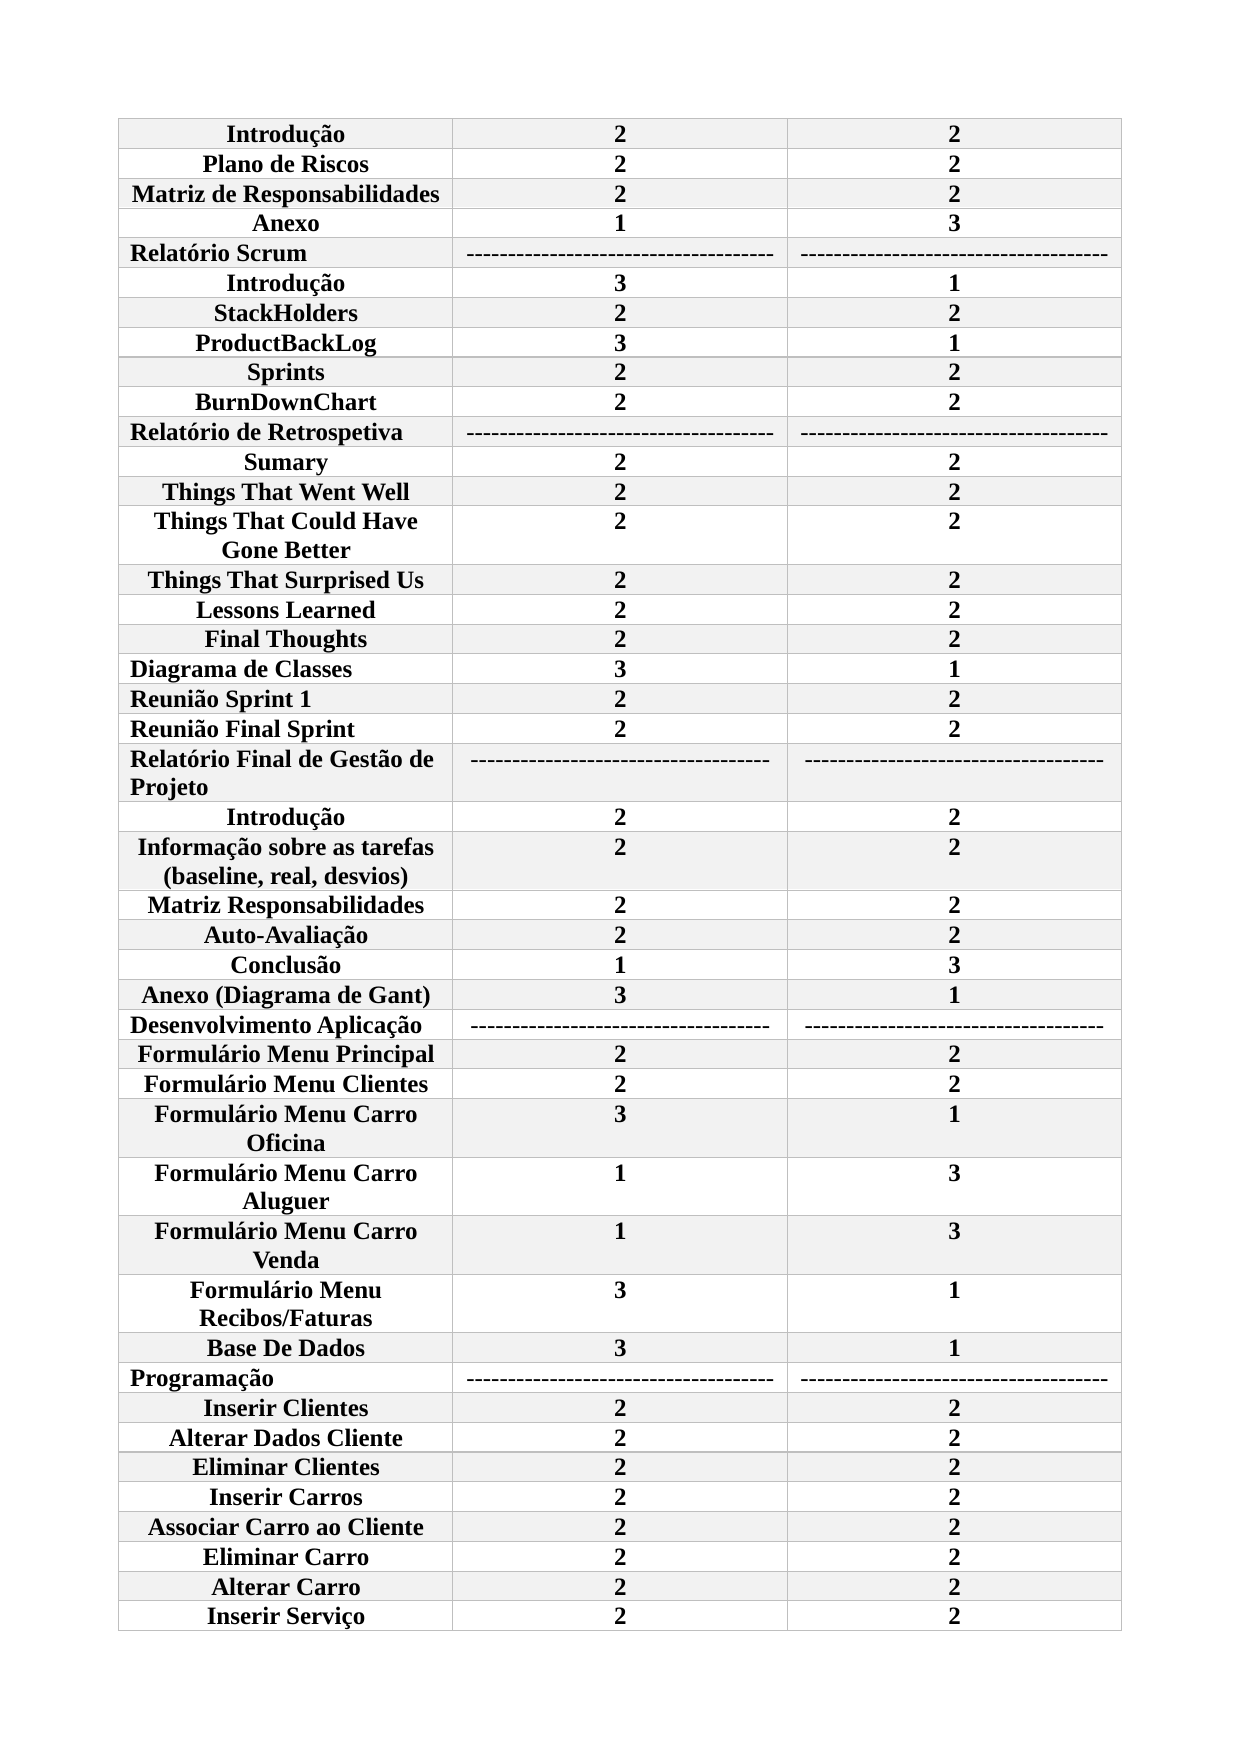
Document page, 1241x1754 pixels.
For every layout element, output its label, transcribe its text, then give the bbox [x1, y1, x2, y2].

table_cell 3 [788, 1216, 1121, 1274]
table_cell 2 [453, 1453, 787, 1481]
table_cell 1 [788, 328, 1121, 356]
table_cell 2 [788, 714, 1121, 743]
table_cell Introdução [119, 268, 452, 297]
table_cell 3 [788, 1158, 1121, 1215]
table_cell 2 [788, 358, 1121, 386]
table_cell 2 [788, 387, 1121, 416]
table_cell 1 [453, 1216, 787, 1274]
table_cell 1 [788, 1099, 1121, 1157]
table_cell 2 [453, 832, 787, 889]
table_cell 2 [453, 1482, 787, 1511]
table_cell 2 [453, 684, 787, 713]
table_cell ------------------------------------- [788, 1363, 1121, 1392]
table_cell 2 [453, 358, 787, 386]
table_cell 2 [453, 477, 787, 505]
table_cell 3 [453, 268, 787, 297]
table_cell ------------------------------------ [453, 1010, 787, 1038]
table_cell Plano de Riscos [119, 149, 452, 178]
table_cell 2 [453, 1512, 787, 1541]
table_cell 2 [453, 802, 787, 831]
table_cell 2 [788, 298, 1121, 327]
table_cell Things That Went Well [119, 477, 452, 505]
table_cell Inserir Carros [119, 1482, 452, 1511]
table_cell Eliminar Clientes [119, 1453, 452, 1481]
table_cell Formulário Menu Clientes [119, 1069, 452, 1098]
table_cell 2 [453, 714, 787, 743]
table_cell 2 [788, 506, 1121, 564]
table_cell 2 [453, 1069, 787, 1098]
table_cell 2 [788, 595, 1121, 623]
table_cell 2 [788, 1069, 1121, 1098]
table_cell 2 [788, 1453, 1121, 1481]
table_cell 2 [453, 179, 787, 207]
table_cell 2 [453, 1040, 787, 1068]
table_cell 3 [453, 1275, 787, 1332]
table_cell Eliminar Carro [119, 1542, 452, 1571]
table_cell 2 [453, 1601, 787, 1630]
table_cell Formulário Menu Carro Aluguer [119, 1158, 452, 1215]
table_cell Anexo (Diagrama de Gant) [119, 980, 452, 1009]
table_cell 2 [788, 891, 1121, 919]
table_cell Conclusão [119, 950, 452, 979]
table_cell 3 [788, 209, 1121, 237]
table_cell 2 [788, 1572, 1121, 1600]
table_cell 2 [453, 625, 787, 653]
table_cell ------------------------------------- [453, 238, 787, 267]
table_cell 1 [453, 950, 787, 979]
table_cell 1 [453, 209, 787, 237]
table_cell 2 [453, 149, 787, 178]
table_cell 2 [453, 1572, 787, 1600]
table_cell 1 [453, 1158, 787, 1215]
table_cell 2 [788, 1393, 1121, 1422]
table_cell Things That Could Have Gone Better [119, 506, 452, 564]
table_cell 2 [788, 119, 1121, 148]
table_cell 2 [788, 920, 1121, 949]
table_cell 2 [788, 447, 1121, 476]
table_cell 2 [788, 179, 1121, 207]
table_cell 3 [453, 654, 787, 683]
table_cell Inserir Clientes [119, 1393, 452, 1422]
table_cell 3 [453, 1333, 787, 1362]
table_cell ------------------------------------- [788, 417, 1121, 446]
table_cell 2 [788, 149, 1121, 178]
table_cell Informação sobre as tarefas (baseline, real, desvios) [119, 832, 452, 889]
table_cell ------------------------------------ [788, 1010, 1121, 1038]
table_cell 1 [788, 1333, 1121, 1362]
table_cell ------------------------------------- [788, 238, 1121, 267]
table_cell 2 [788, 477, 1121, 505]
table_cell Desenvolvimento Aplicação [119, 1010, 452, 1038]
table_cell Final Thoughts [119, 625, 452, 653]
table_cell 1 [788, 980, 1121, 1009]
table_cell 2 [453, 506, 787, 564]
table_cell 3 [453, 980, 787, 1009]
table_cell 2 [453, 119, 787, 148]
table_cell 2 [788, 625, 1121, 653]
table_cell ------------------------------------ [453, 744, 787, 801]
table_cell 2 [788, 802, 1121, 831]
table_cell Sprints [119, 358, 452, 386]
table_cell 2 [788, 1423, 1121, 1451]
table_cell BurnDownChart [119, 387, 452, 416]
table_cell Formulário Menu Carro Venda [119, 1216, 452, 1274]
table_cell Matriz de Responsabilidades [119, 179, 452, 207]
table_cell 2 [788, 832, 1121, 889]
table_cell 3 [788, 950, 1121, 979]
table_cell Introdução [119, 119, 452, 148]
table_cell 2 [788, 1601, 1121, 1630]
table_cell 2 [453, 1423, 787, 1451]
table_cell Relatório de Retrospetiva [119, 417, 452, 446]
table_cell Introdução [119, 802, 452, 831]
table_cell 2 [453, 447, 787, 476]
table_cell Reunião Sprint 1 [119, 684, 452, 713]
table_cell 2 [453, 595, 787, 623]
table_cell ------------------------------------- [453, 1363, 787, 1392]
table_cell Sumary [119, 447, 452, 476]
table_cell Formulário Menu Principal [119, 1040, 452, 1068]
table_cell 1 [788, 654, 1121, 683]
table_cell Formulário Menu Recibos/Faturas [119, 1275, 452, 1332]
table_cell Relatório Scrum [119, 238, 452, 267]
table_cell 2 [453, 891, 787, 919]
table_cell Lessons Learned [119, 595, 452, 623]
table_cell 2 [788, 1040, 1121, 1068]
table_cell 2 [788, 1482, 1121, 1511]
table_cell 2 [788, 565, 1121, 594]
table_cell StackHolders [119, 298, 452, 327]
table_cell 2 [453, 1542, 787, 1571]
table_cell Formulário Menu Carro Oficina [119, 1099, 452, 1157]
table_cell 3 [453, 1099, 787, 1157]
table_cell Diagrama de Classes [119, 654, 452, 683]
table_cell Base De Dados [119, 1333, 452, 1362]
table_cell 1 [788, 268, 1121, 297]
table_cell Programação [119, 1363, 452, 1392]
table_cell Reunião Final Sprint [119, 714, 452, 743]
table_cell ProductBackLog [119, 328, 452, 356]
table_cell Auto-Avaliação [119, 920, 452, 949]
table_cell 3 [453, 328, 787, 356]
table_cell Alterar Carro [119, 1572, 452, 1600]
table_cell 2 [453, 387, 787, 416]
table_cell 2 [453, 565, 787, 594]
table_cell Things That Surprised Us [119, 565, 452, 594]
table_cell Associar Carro ao Cliente [119, 1512, 452, 1541]
table_cell 2 [788, 1512, 1121, 1541]
table_cell Anexo [119, 209, 452, 237]
table_cell Relatório Final de Gestão de Projeto [119, 744, 452, 801]
table_cell ------------------------------------ [788, 744, 1121, 801]
table_cell 2 [788, 1542, 1121, 1571]
table_cell 1 [788, 1275, 1121, 1332]
table_cell 2 [453, 920, 787, 949]
table_cell Alterar Dados Cliente [119, 1423, 452, 1451]
table_cell 2 [453, 1393, 787, 1422]
table_cell 2 [788, 684, 1121, 713]
table_cell Inserir Serviço [119, 1601, 452, 1630]
table_cell ------------------------------------- [453, 417, 787, 446]
table_cell 2 [453, 298, 787, 327]
table_cell Matriz Responsabilidades [119, 891, 452, 919]
